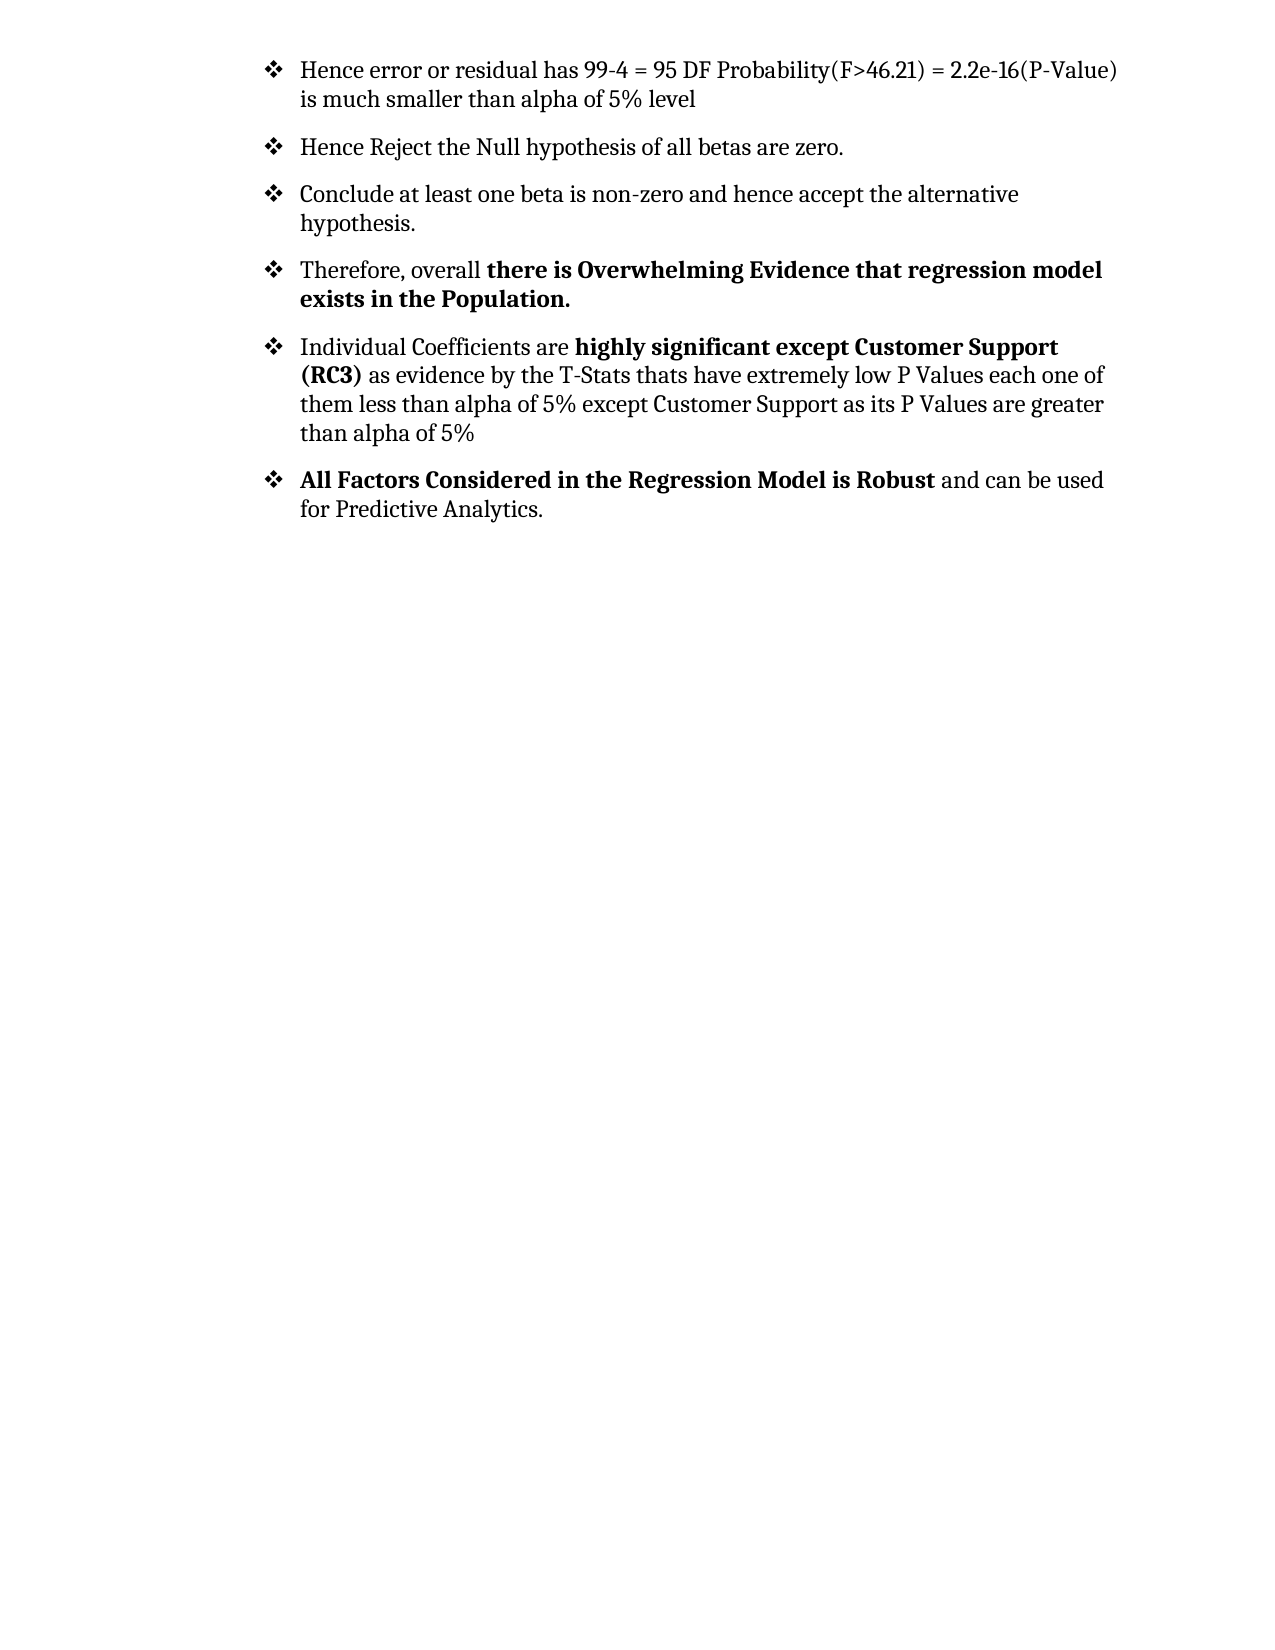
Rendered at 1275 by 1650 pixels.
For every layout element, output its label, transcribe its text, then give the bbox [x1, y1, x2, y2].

list Hence error or residual has 99-4 = 95 DF Probability(F>46.21) = 2.2e-16(P-Value) is much smaller than alpha of 5% level [262, 56, 1125, 114]
list Hence Reject the Null hypothesis of all betas are zero. [262, 132, 1125, 161]
list Therefore, overall there is Overwhelming Evidence that regression model exists in the Population. [262, 256, 1125, 314]
list All Factors Considered in the Regression Model is Robust and can be used for Predictive Analytics. [262, 466, 1125, 524]
list Conclude at least one beta is non-zero and hence accept the alternative hypothesis. [262, 180, 1125, 237]
list Individual Coefficients are highly significant except Customer Support (RC3) as evidence by the T-Stats thats have extremely low P Values each one of them less than alpha of 5% except Customer Support as its P Values are greater than alpha of 5% [262, 332, 1125, 447]
